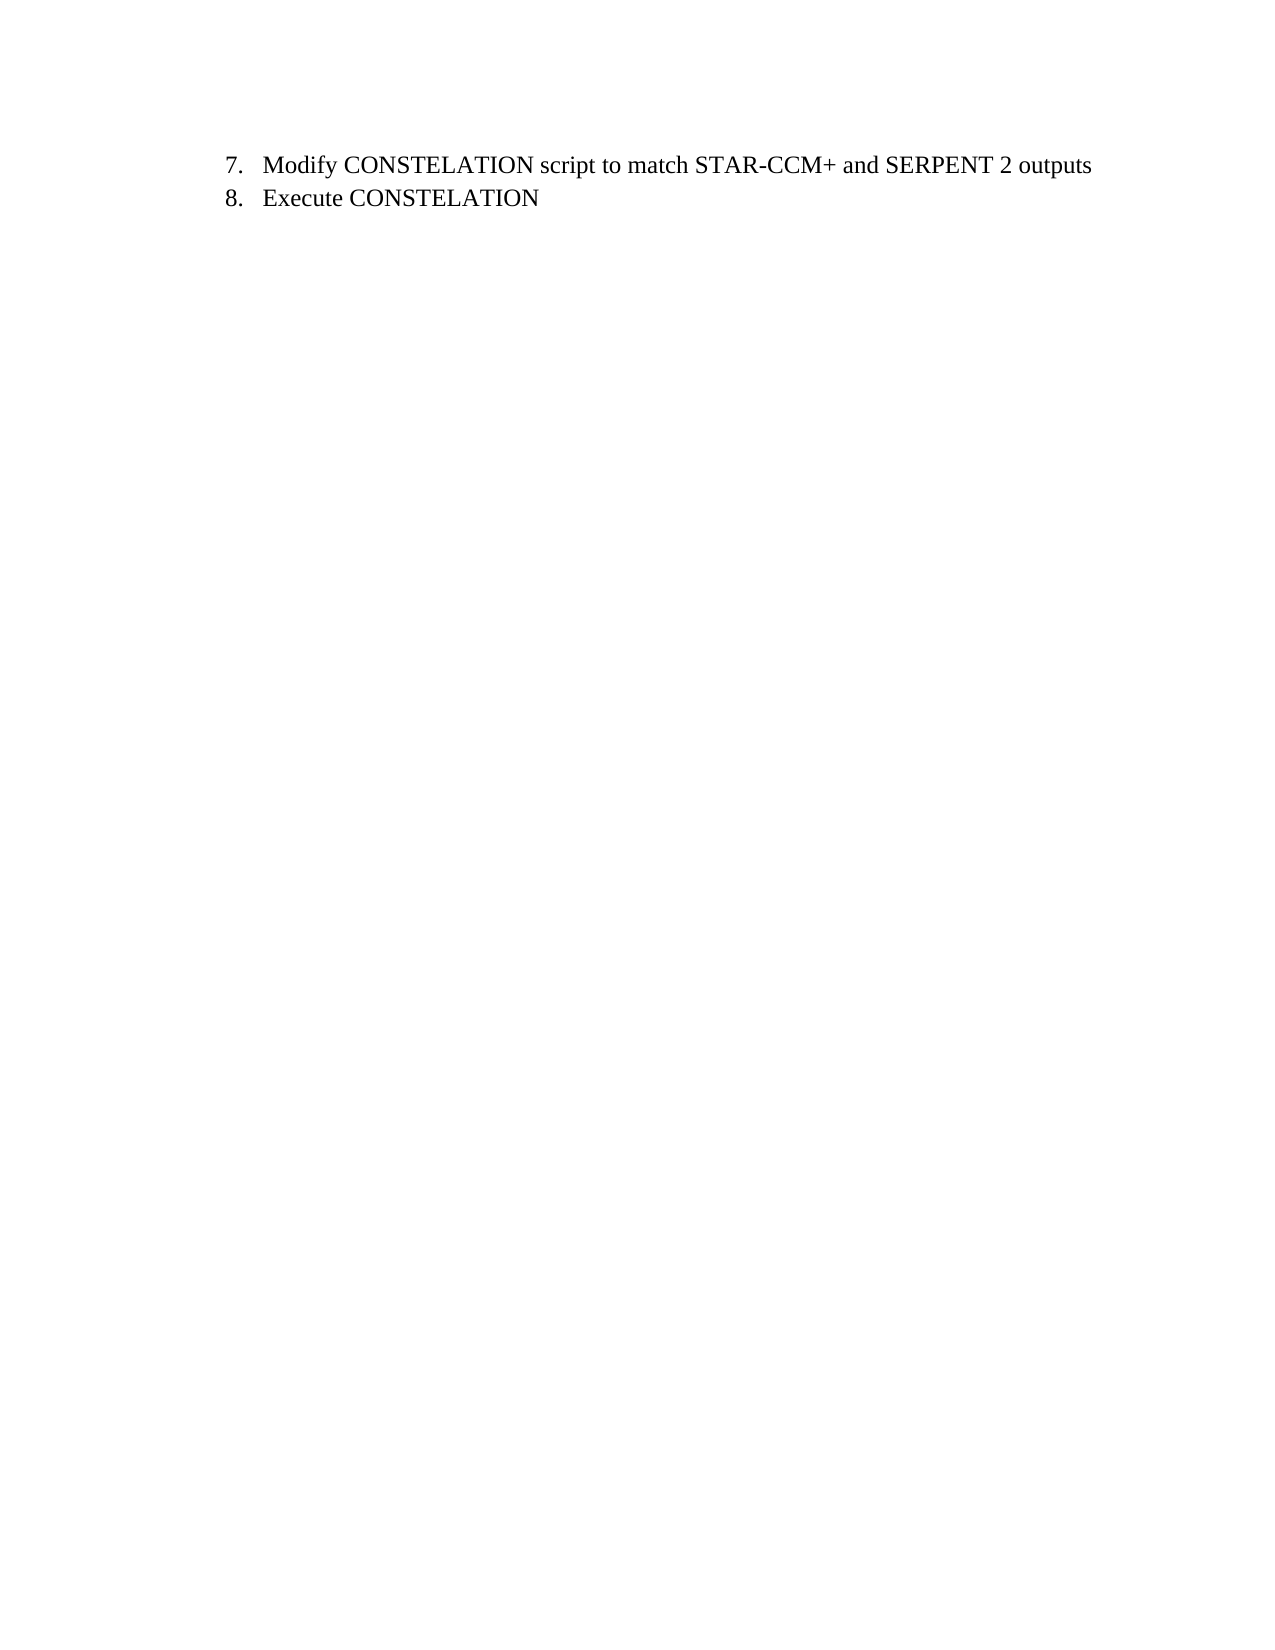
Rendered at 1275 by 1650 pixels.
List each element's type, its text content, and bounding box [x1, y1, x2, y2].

list Execute CONSTELATION [225, 183, 1125, 212]
list Modify CONSTELATION script to match STAR-CCM+ and SERPENT 2 outputs [225, 150, 1125, 179]
